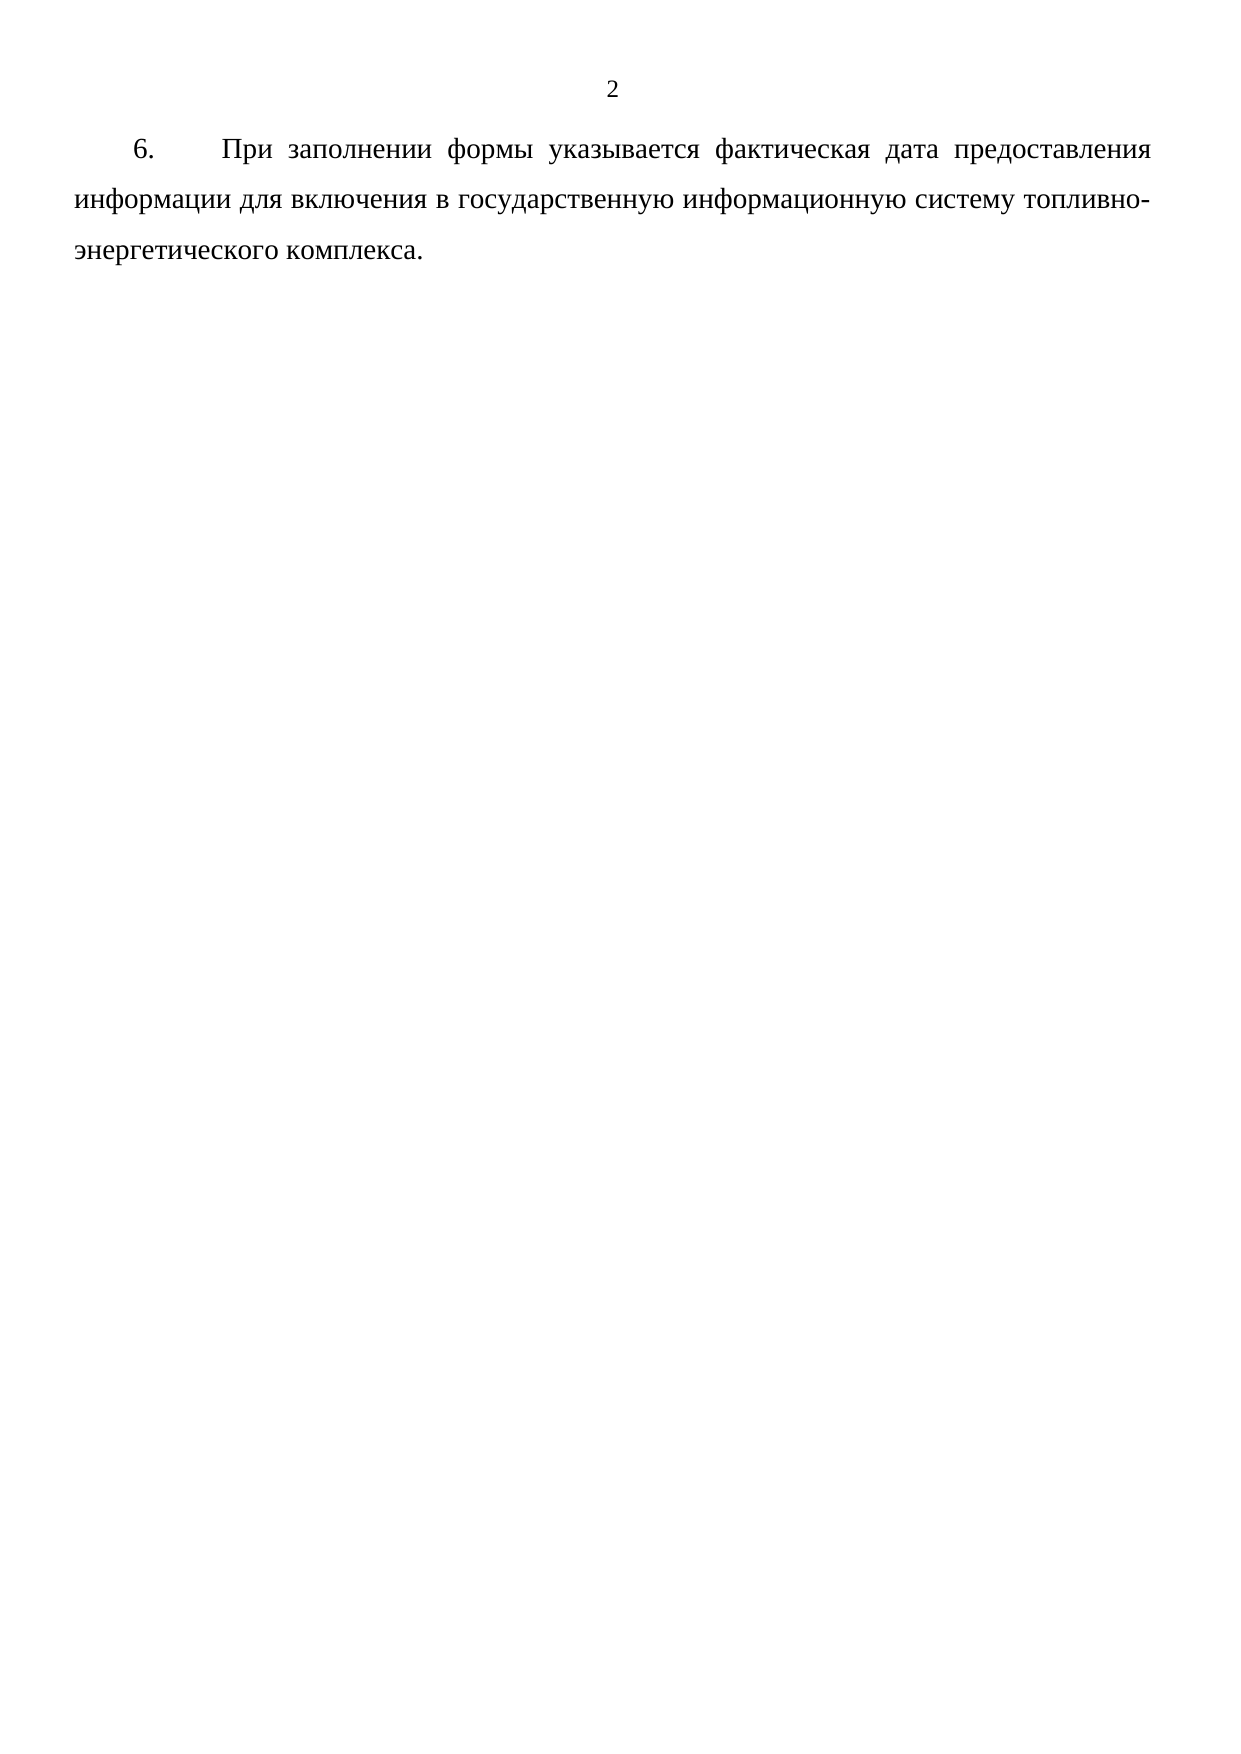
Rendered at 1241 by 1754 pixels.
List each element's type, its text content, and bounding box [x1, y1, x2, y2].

list При заполнении формы указывается фактическая дата предоставления информации для включения в государственную информационную систему топливно-энергетического комплекса. [74, 131, 1152, 266]
